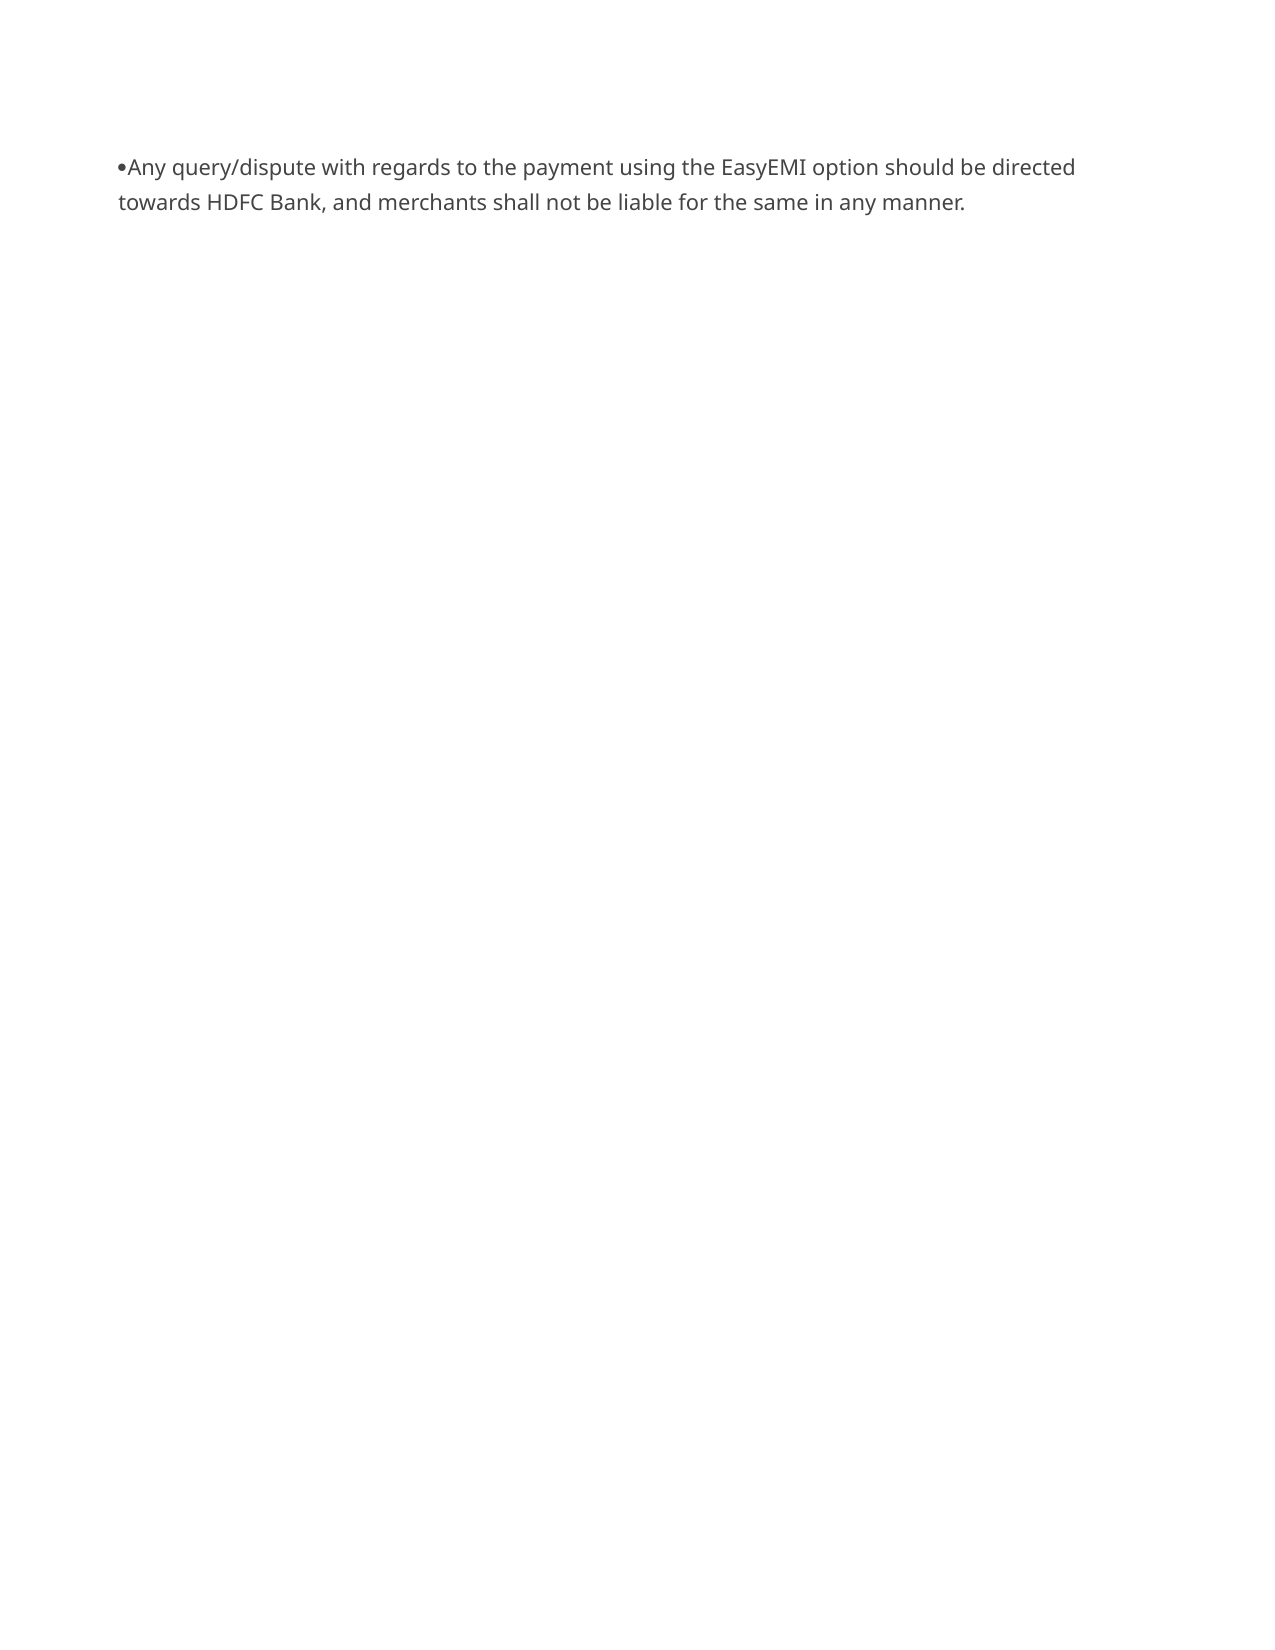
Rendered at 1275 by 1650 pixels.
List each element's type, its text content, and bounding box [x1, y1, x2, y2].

list Any query/dispute with regards to the payment using the EasyEMI option should be directed towards HDFC Bank, and merchants shall not be liable for the same in any manner. [118, 152, 1157, 216]
